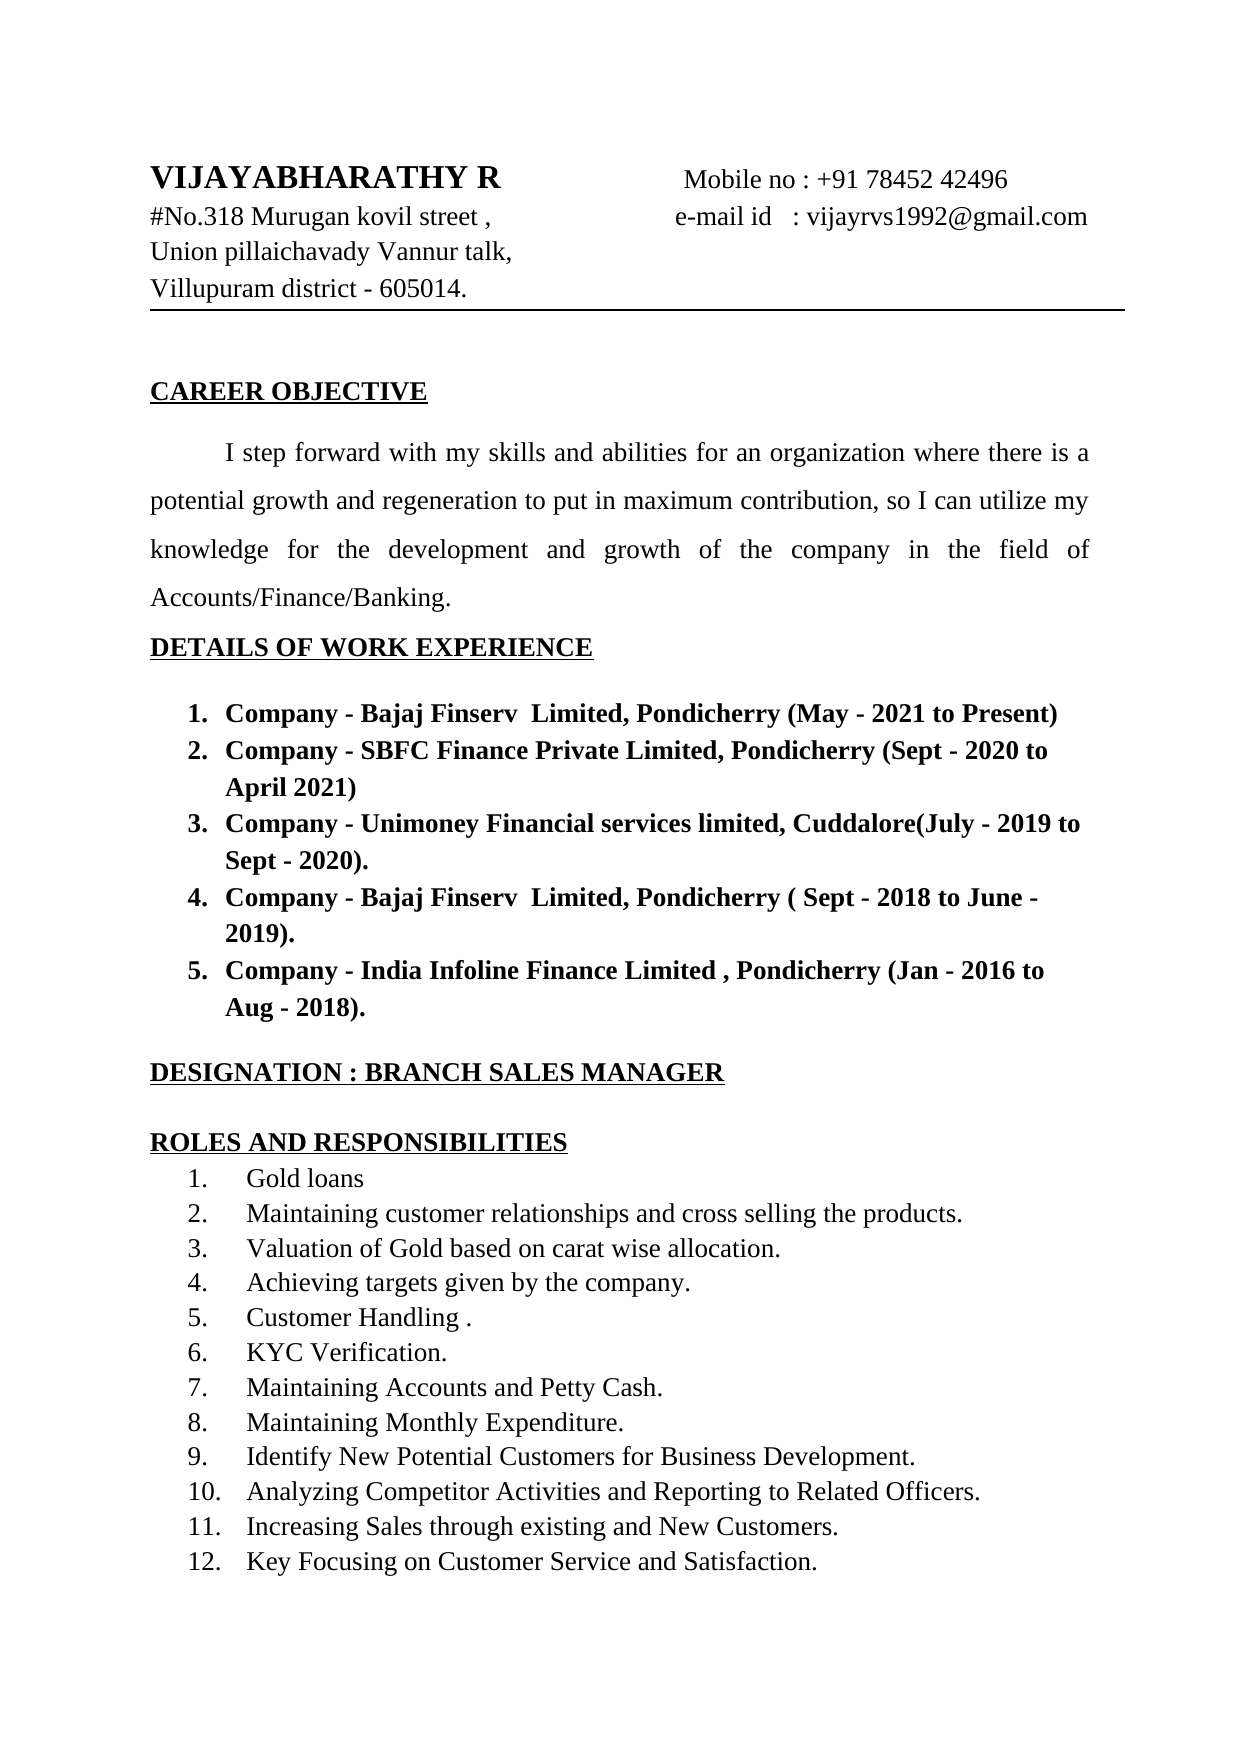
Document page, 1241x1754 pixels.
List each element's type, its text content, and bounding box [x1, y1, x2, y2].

text ROLES AND RESPONSIBILITIES [149, 1126, 1090, 1157]
text DESIGNATION : BRANCH SALES MANAGER [149, 1056, 1090, 1088]
list Company - India Infoline Finance Limited , Pondicherry (Jan - 2016 to Aug - 2018). [187, 954, 1090, 1022]
list Key Focusing on Customer Service and Satisfaction. [187, 1545, 1090, 1576]
text VIJAYABHARATHY R Mobile no : +91 78452 42496 [150, 157, 1090, 196]
text #No.318 Murugan kovil street , e-mail id : vijayrvs1992@gmail.com [150, 200, 1090, 231]
list Gold loans [187, 1162, 1090, 1193]
list Company - SBFC Finance Private Limited, Pondicherry (Sept - 2020 to April 2021) [187, 734, 1090, 802]
text DETAILS OF WORK EXPERIENCE [150, 631, 1090, 663]
text CAREER OBJECTIVE [150, 375, 1090, 406]
list Achieving targets given by the company. [187, 1266, 1090, 1298]
list Company - Bajaj Finserv Limited, Pondicherry ( Sept - 2018 to June - 2019). [187, 881, 1090, 948]
text Union pillaichavady Vannur talk, Villupuram district - 605014. [150, 235, 576, 303]
list Maintaining customer relationships and cross selling the products. [187, 1197, 1090, 1228]
text I step forward with my skills and abilities for an organization where there is a potential growth and regeneration to put in maximum contribution, so I can utilize my knowledge for the development and growth of the company in the field of Accounts/Finance/Banking. [150, 436, 1090, 612]
list Company - Unimoney Financial services limited, Cuddalore(July - 2019 to Sept - 2020). [187, 807, 1090, 875]
list Increasing Sales through existing and New Customers. [187, 1510, 1090, 1541]
list Maintaining Accounts and Petty Cash. [187, 1371, 1090, 1402]
list Identify New Potential Customers for Business Development. [187, 1440, 1090, 1472]
list Company - Bajaj Finserv Limited, Pondicherry (May - 2021 to Present) [187, 697, 1090, 728]
list Analyzing Competitor Activities and Reporting to Related Officers. [187, 1475, 1090, 1506]
list KYC Verification. [187, 1336, 1090, 1367]
list Valuation of Gold based on carat wise allocation. [187, 1232, 1090, 1263]
list Maintaining Monthly Expenditure. [187, 1406, 1090, 1437]
list Customer Handling . [187, 1301, 1090, 1332]
